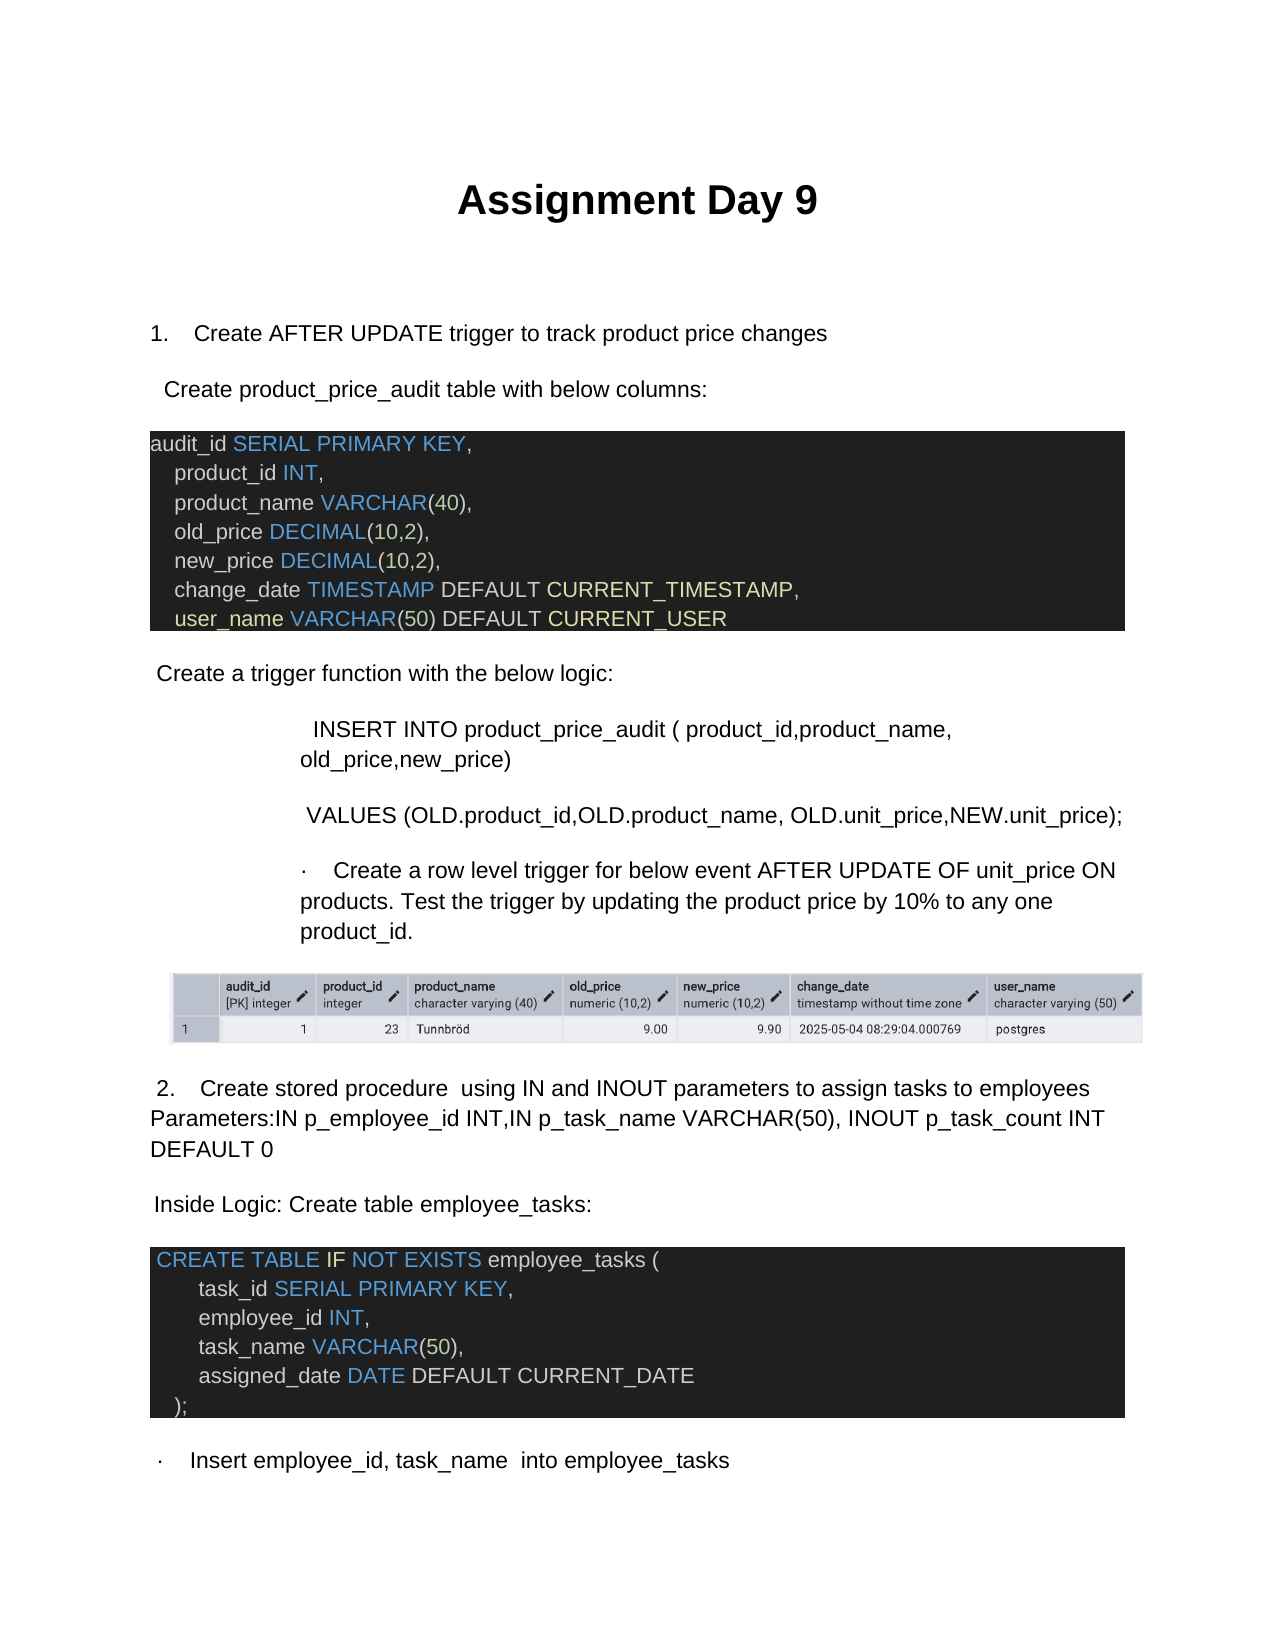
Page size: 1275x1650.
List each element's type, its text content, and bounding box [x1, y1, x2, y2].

text Create product_price_audit table with below columns: [150, 376, 1125, 402]
text task_name VARCHAR(50), [150, 1334, 1125, 1359]
text Create a trigger function with the below logic: [150, 660, 1125, 687]
text ); [150, 1392, 1125, 1418]
text assigned_date DATE DEFAULT CURRENT_DATE [150, 1363, 1125, 1388]
text · Insert employee_id, task_name into employee_tasks [150, 1447, 1125, 1473]
text audit_id SERIAL PRIMARY KEY, [150, 431, 1125, 456]
text Assignment Day 9 [150, 175, 1125, 223]
text 2. Create stored procedure using IN and INOUT parameters to assign tasks to employees Parameters:IN p_employee_id INT,IN p_task_name VARCHAR(50), INOUT p_task_count INT DEFAULT 0 [150, 1074, 1125, 1162]
text new_price DECIMAL(10,2), [150, 548, 1125, 573]
text product_id INT, [150, 460, 1125, 485]
text VALUES (OLD.product_id,OLD.product_name, OLD.unit_price,NEW.unit_price); [300, 802, 1125, 828]
text user_name VARCHAR(50) DEFAULT CURRENT_USER [150, 606, 1125, 631]
text employee_id INT, [150, 1305, 1125, 1330]
text CREATE TABLE IF NOT EXISTS employee_tasks ( [150, 1247, 1125, 1272]
text old_price DECIMAL(10,2), [150, 518, 1125, 544]
text product_name VARCHAR(40), [150, 489, 1125, 514]
text Inside Logic: Create table employee_tasks: [150, 1191, 1125, 1217]
text task_id SERIAL PRIMARY KEY, [150, 1276, 1125, 1301]
text INSERT INTO product_price_audit ( product_id,product_name, old_price,new_price) [300, 716, 1125, 773]
text · Create a row level trigger for below event AFTER UPDATE OF unit_price ON products. Test the trigger by updating the product price by 10% to any one product_id. [300, 857, 1125, 945]
text change_date TIMESTAMP DEFAULT CURRENT_TIMESTAMP, [150, 577, 1125, 602]
text 1. Create AFTER UPDATE trigger to track product price changes [150, 320, 1125, 346]
